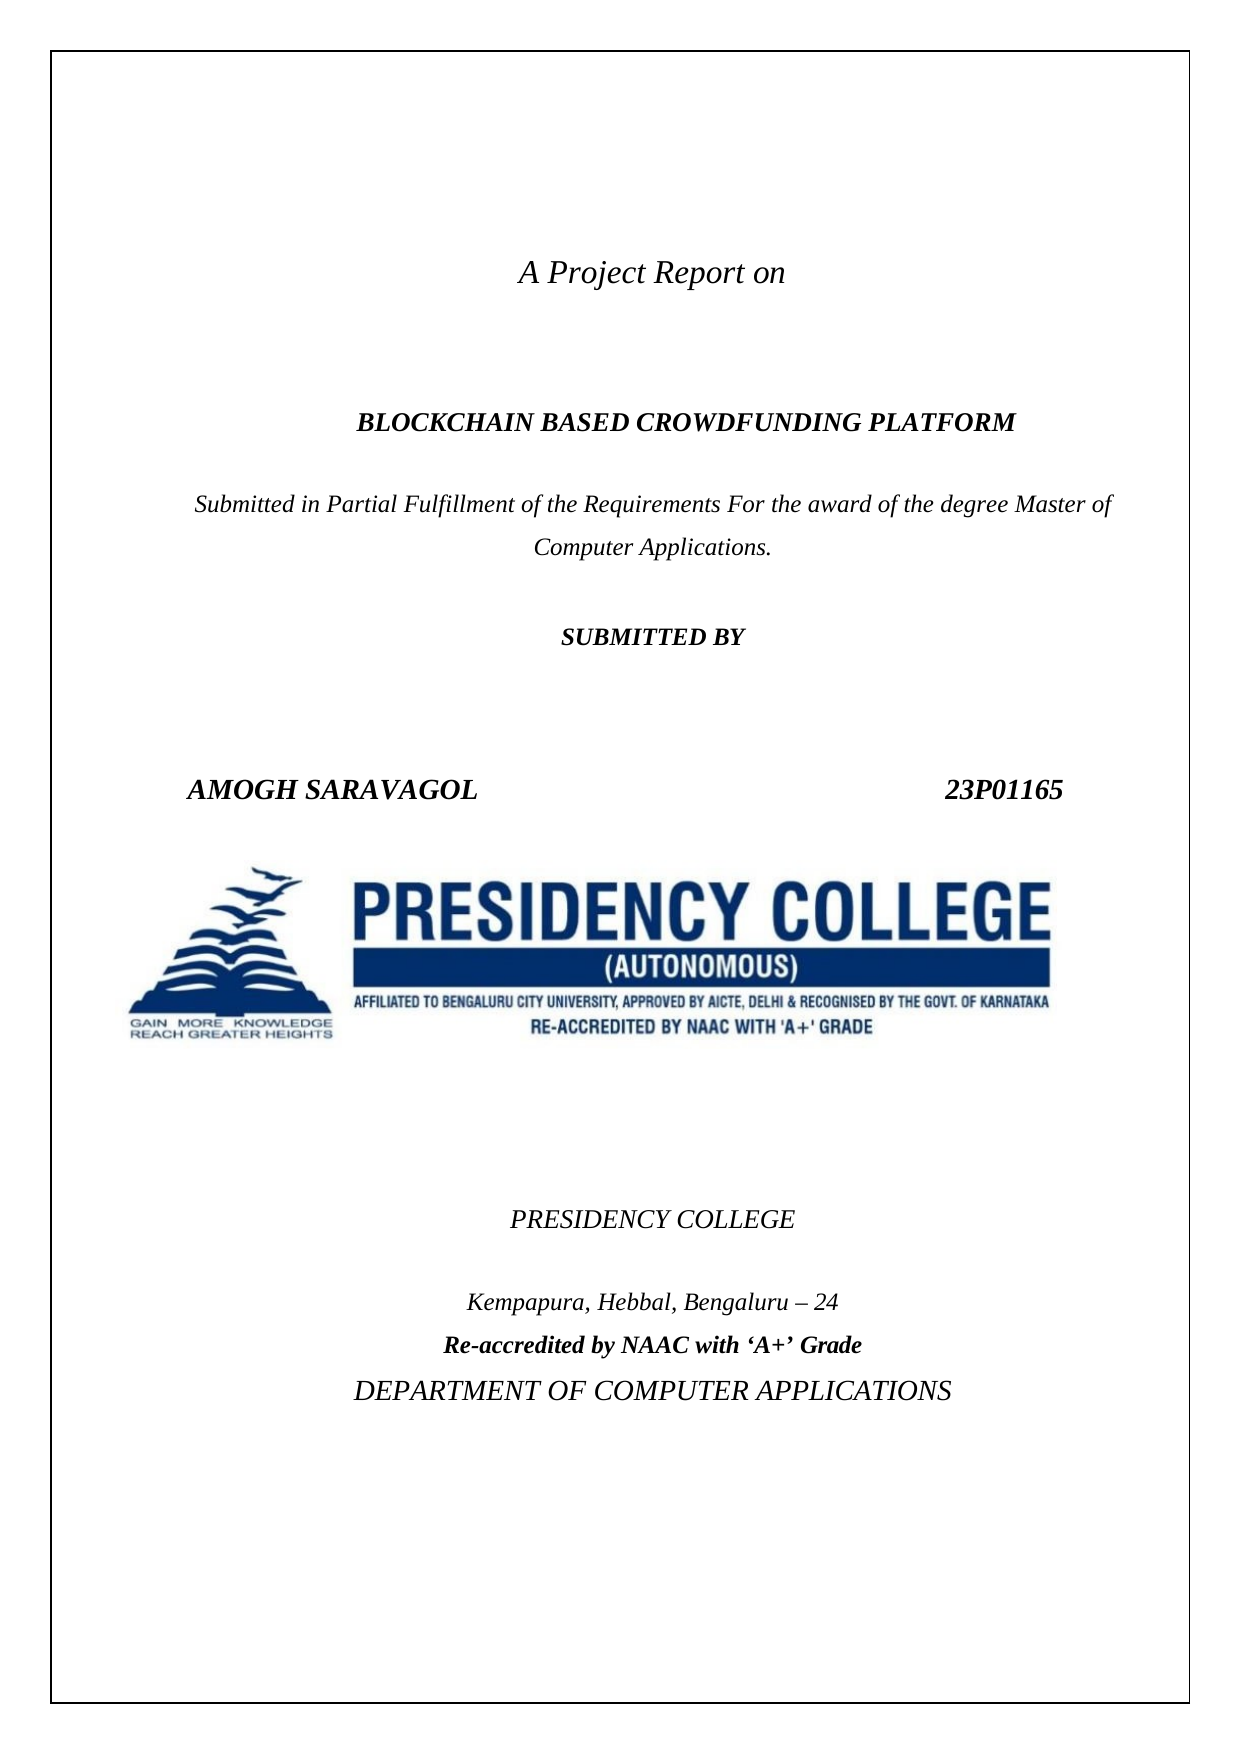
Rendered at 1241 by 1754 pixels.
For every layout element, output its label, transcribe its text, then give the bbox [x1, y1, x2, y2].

subtitle PRESIDENCY COLLEGE [187, 1203, 1120, 1234]
text AMOGH SARAVAGOL 23P01165 [187, 772, 1120, 806]
text Kempapura, Hebbal, Bengaluru – 24 [187, 1287, 1120, 1315]
text A Project Report on [187, 252, 1120, 290]
text Re-accredited by NAAC with ‘A+’ Grade [187, 1330, 1120, 1358]
subtitle BLOCKCHAIN BASED CROWDFUNDING PLATFORM [187, 406, 1120, 437]
text SUBMITTED BY [187, 622, 1120, 651]
text DEPARTMENT OF COMPUTER APPLICATIONS [187, 1373, 1120, 1407]
picture [114, 860, 1062, 1049]
text Submitted in Partial Fulfillment of the Requirements For the award of the degree Master of Computer Applications. [187, 489, 1120, 561]
